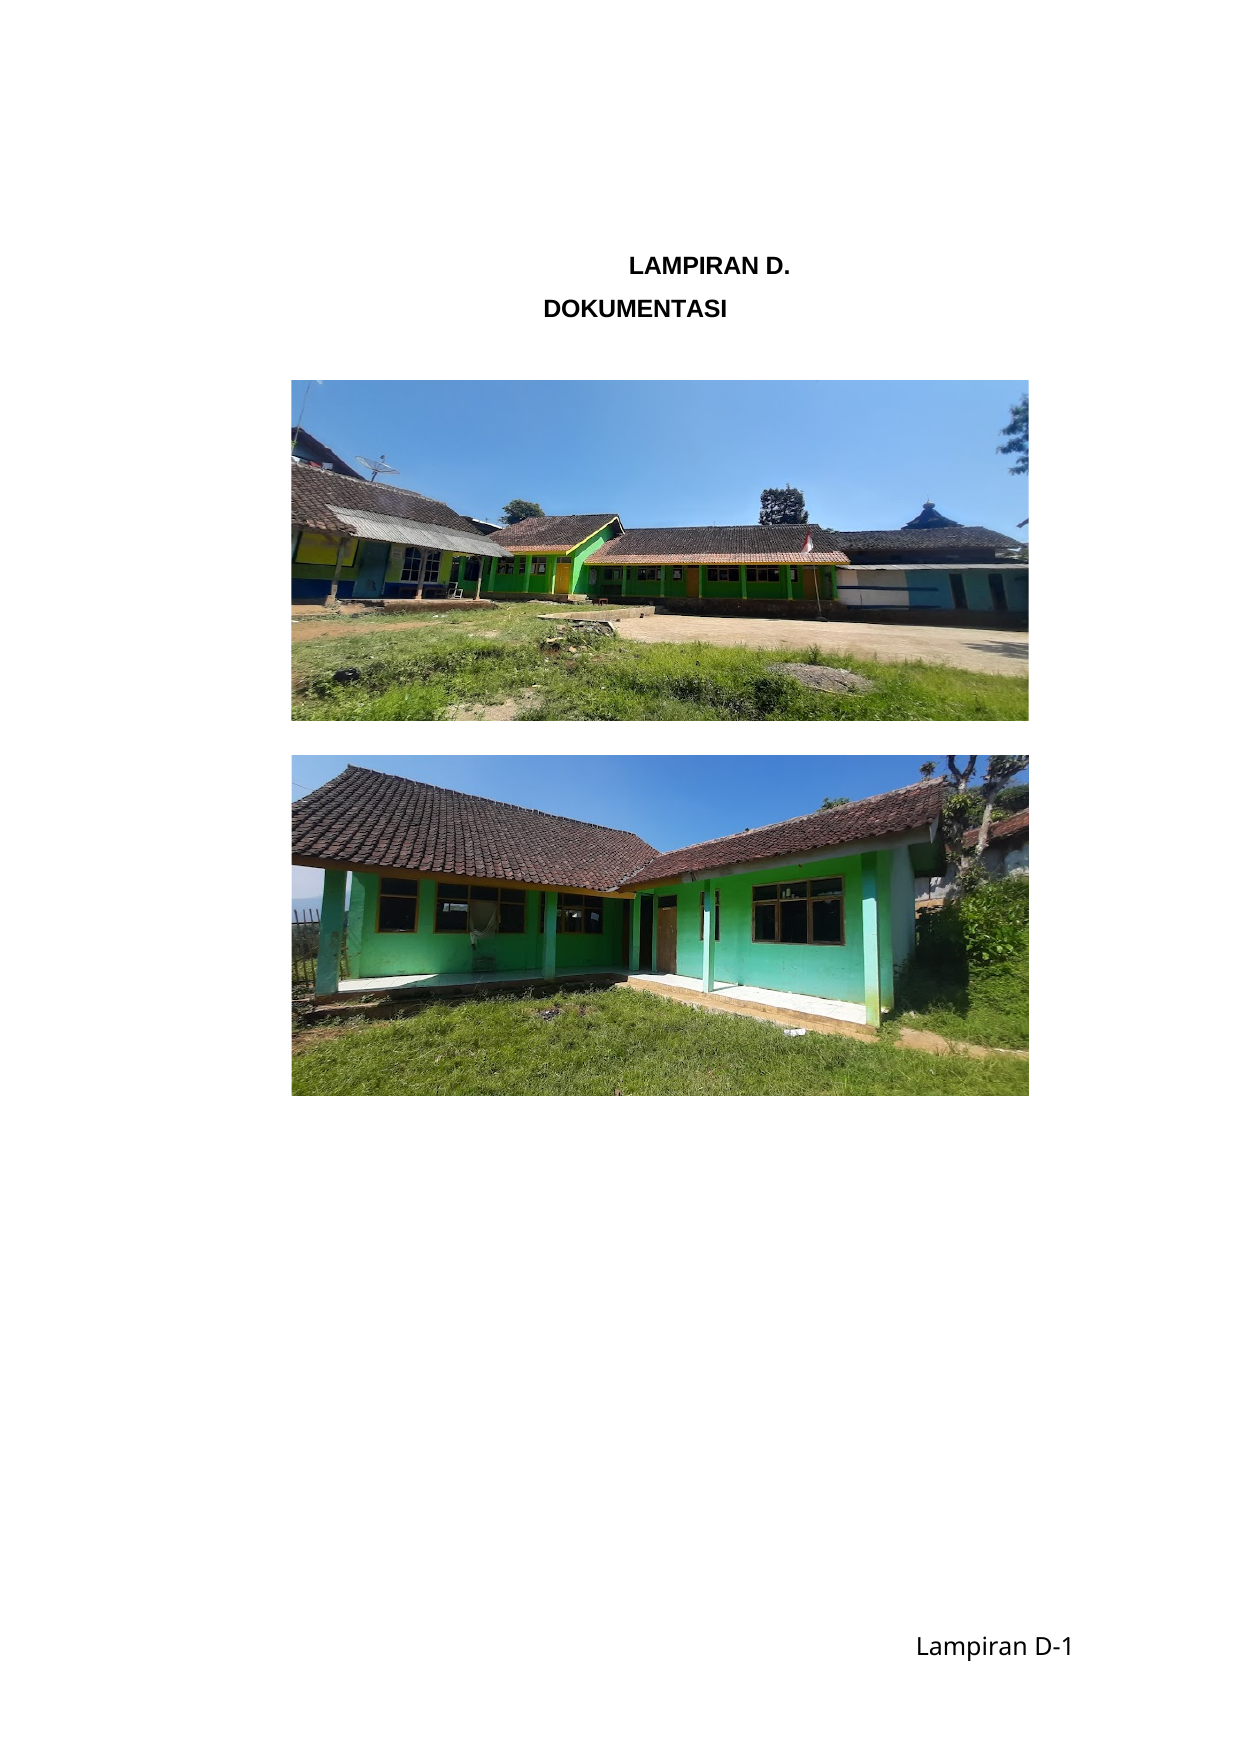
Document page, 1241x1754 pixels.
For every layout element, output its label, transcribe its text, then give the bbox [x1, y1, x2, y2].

picture [291, 380, 1029, 721]
picture [291, 755, 1029, 1096]
text DOKUMENTASI [236, 294, 1034, 323]
text LAMPIRAN D. [385, 251, 1034, 279]
